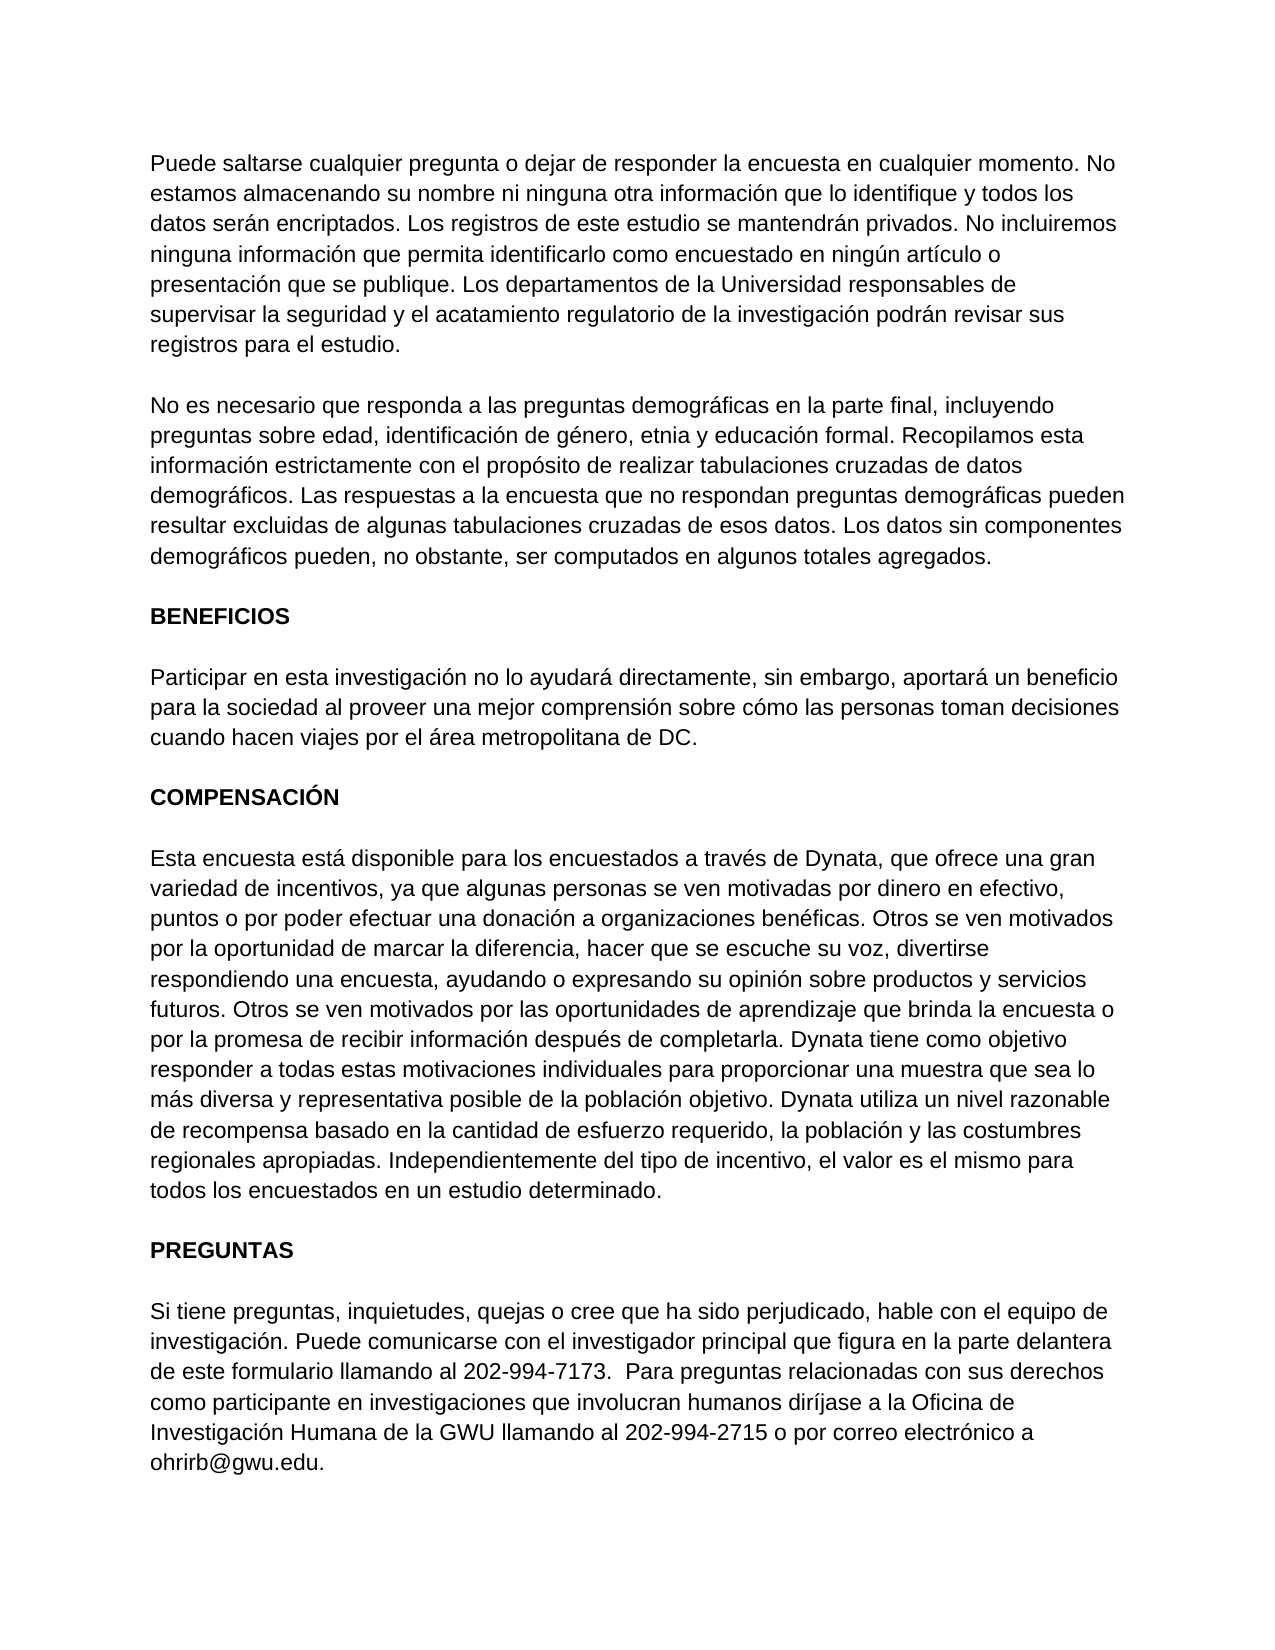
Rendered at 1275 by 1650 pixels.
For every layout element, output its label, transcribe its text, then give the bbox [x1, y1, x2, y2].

text Esta encuesta está disponible para los encuestados a través de Dynata, que ofrece una gran variedad de incentivos, ya que algunas personas se ven motivadas por dinero en efectivo, puntos o por poder efectuar una donación a organizaciones benéficas. Otros se ven motivados por la oportunidad de marcar la diferencia, hacer que se escuche su voz, divertirse respondiendo una encuesta, ayudando o expresando su opinión sobre productos y servicios futuros. Otros se ven motivados por las oportunidades de aprendizaje que brinda la encuesta o por la promesa de recibir información después de completarla. Dynata tiene como objetivo responder a todas estas motivaciones individuales para proporcionar una muestra que sea lo más diversa y representativa posible de la población objetivo. Dynata utiliza un nivel razonable de recompensa basado en la cantidad de esfuerzo requerido, la población y las costumbres regionales apropiadas. Independientemente del tipo de incentivo, el valor es el mismo para todos los encuestados en un estudio determinado. [150, 845, 1125, 1203]
text COMPENSACIÓN [150, 784, 1125, 811]
text Participar en esta investigación no lo ayudará directamente, sin embargo, aportará un beneficio para la sociedad al proveer una mejor comprensión sobre cómo las personas toman decisiones cuando hacen viajes por el área metropolitana de DC. [150, 663, 1125, 750]
text BENEFICIOS [150, 603, 1125, 629]
text No es necesario que responda a las preguntas demográficas en la parte final, incluyendo preguntas sobre edad, identificación de género, etnia y educación formal. Recopilamos esta información estrictamente con el propósito de realizar tabulaciones cruzadas de datos demográficos. Las respuestas a la encuesta que no respondan preguntas demográficas pueden resultar excluidas de algunas tabulaciones cruzadas de esos datos. Los datos sin componentes demográficos pueden, no obstante, ser computados en algunos totales agregados. [150, 392, 1125, 569]
text PREGUNTAS [150, 1237, 1125, 1264]
text Puede saltarse cualquier pregunta o dejar de responder la encuesta en cualquier momento. No estamos almacenando su nombre ni ninguna otra información que lo identifique y todos los datos serán encriptados. Los registros de este estudio se mantendrán privados. No incluiremos ninguna información que permita identificarlo como encuestado en ningún artículo o presentación que se publique. Los departamentos de la Universidad responsables de supervisar la seguridad y el acatamiento regulatorio de la investigación podrán revisar sus registros para el estudio. [150, 150, 1125, 358]
text Si tiene preguntas, inquietudes, quejas o cree que ha sido perjudicado, hable con el equipo de investigación. Puede comunicarse con el investigador principal que figura en la parte delantera de este formulario llamando al 202-994-7173. Para preguntas relacionadas con sus derechos como participante en investigaciones que involucran humanos diríjase a la Oficina de Investigación Humana de la GWU llamando al 202-994-2715 o por correo electrónico a ohrirb@gwu.edu. [150, 1298, 1125, 1475]
